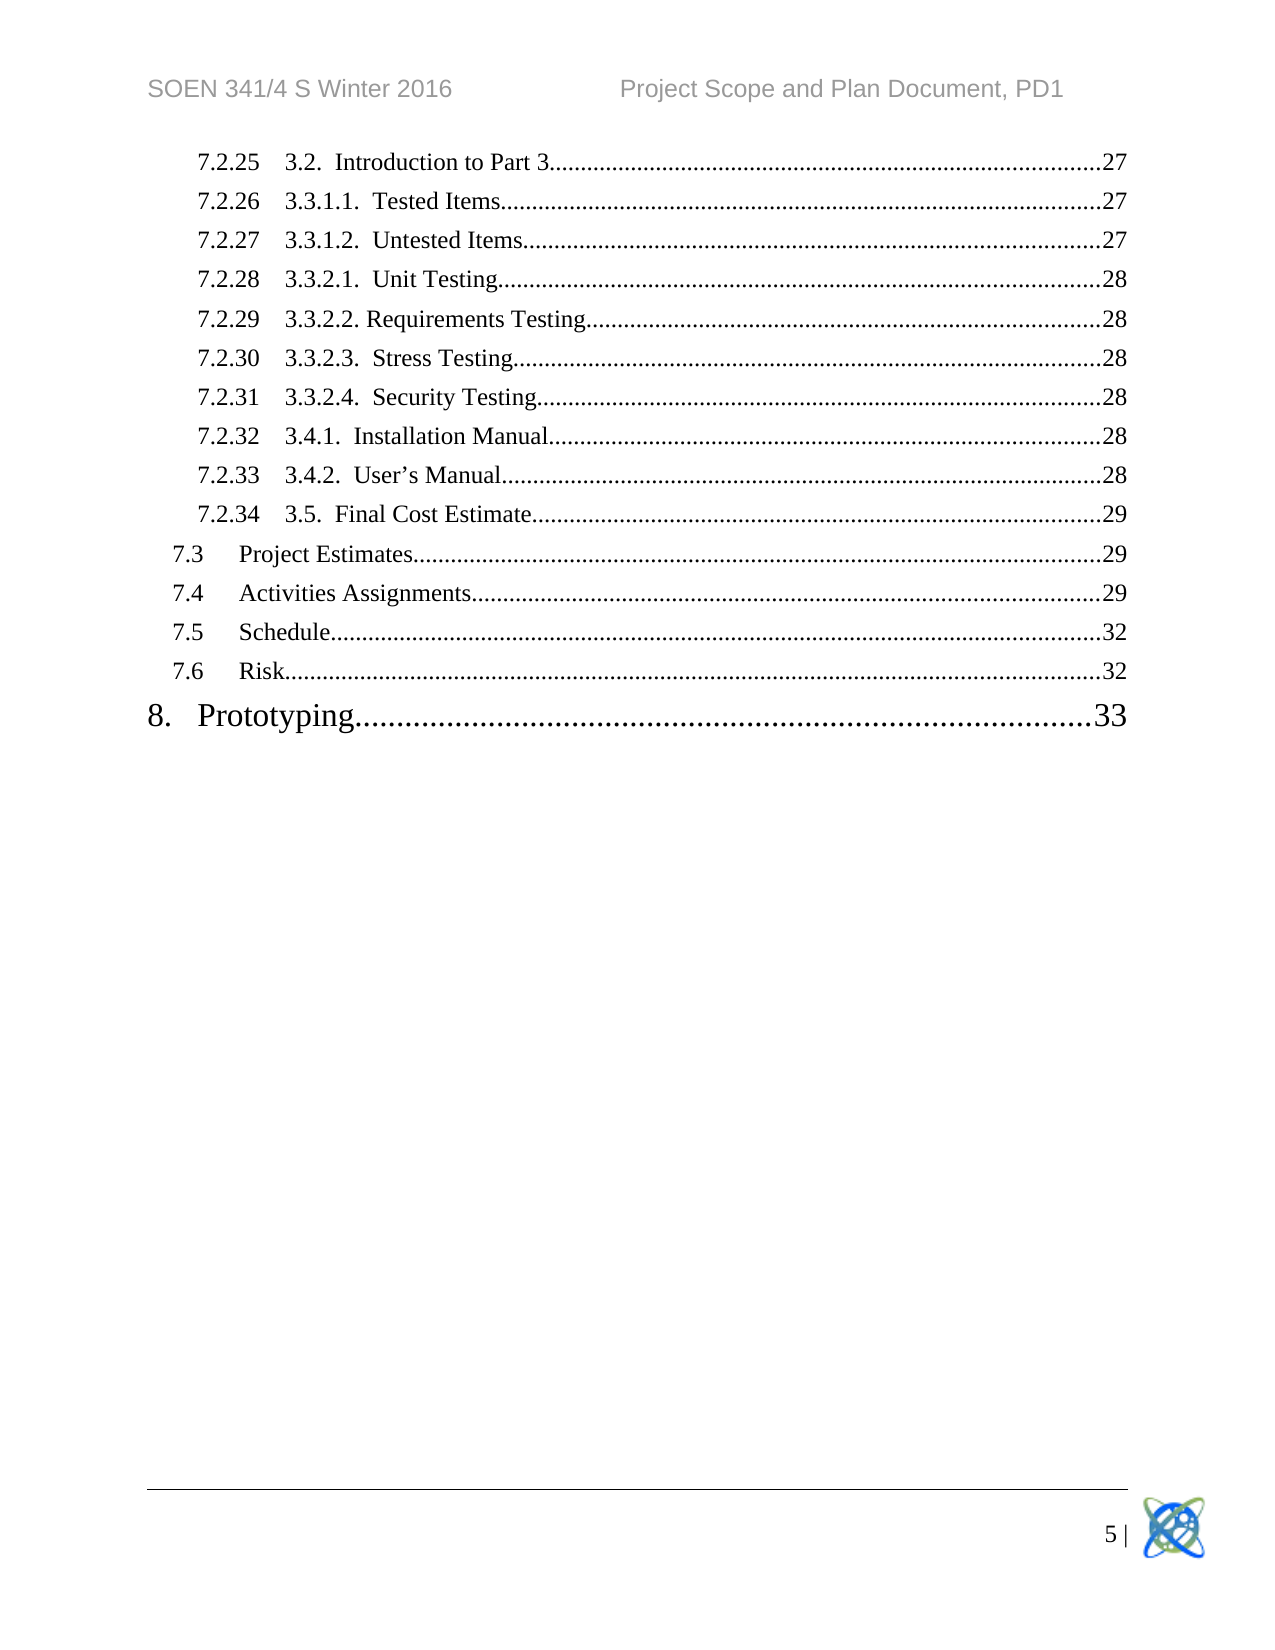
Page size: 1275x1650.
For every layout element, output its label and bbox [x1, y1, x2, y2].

picture [1123, 1490, 1224, 1566]
